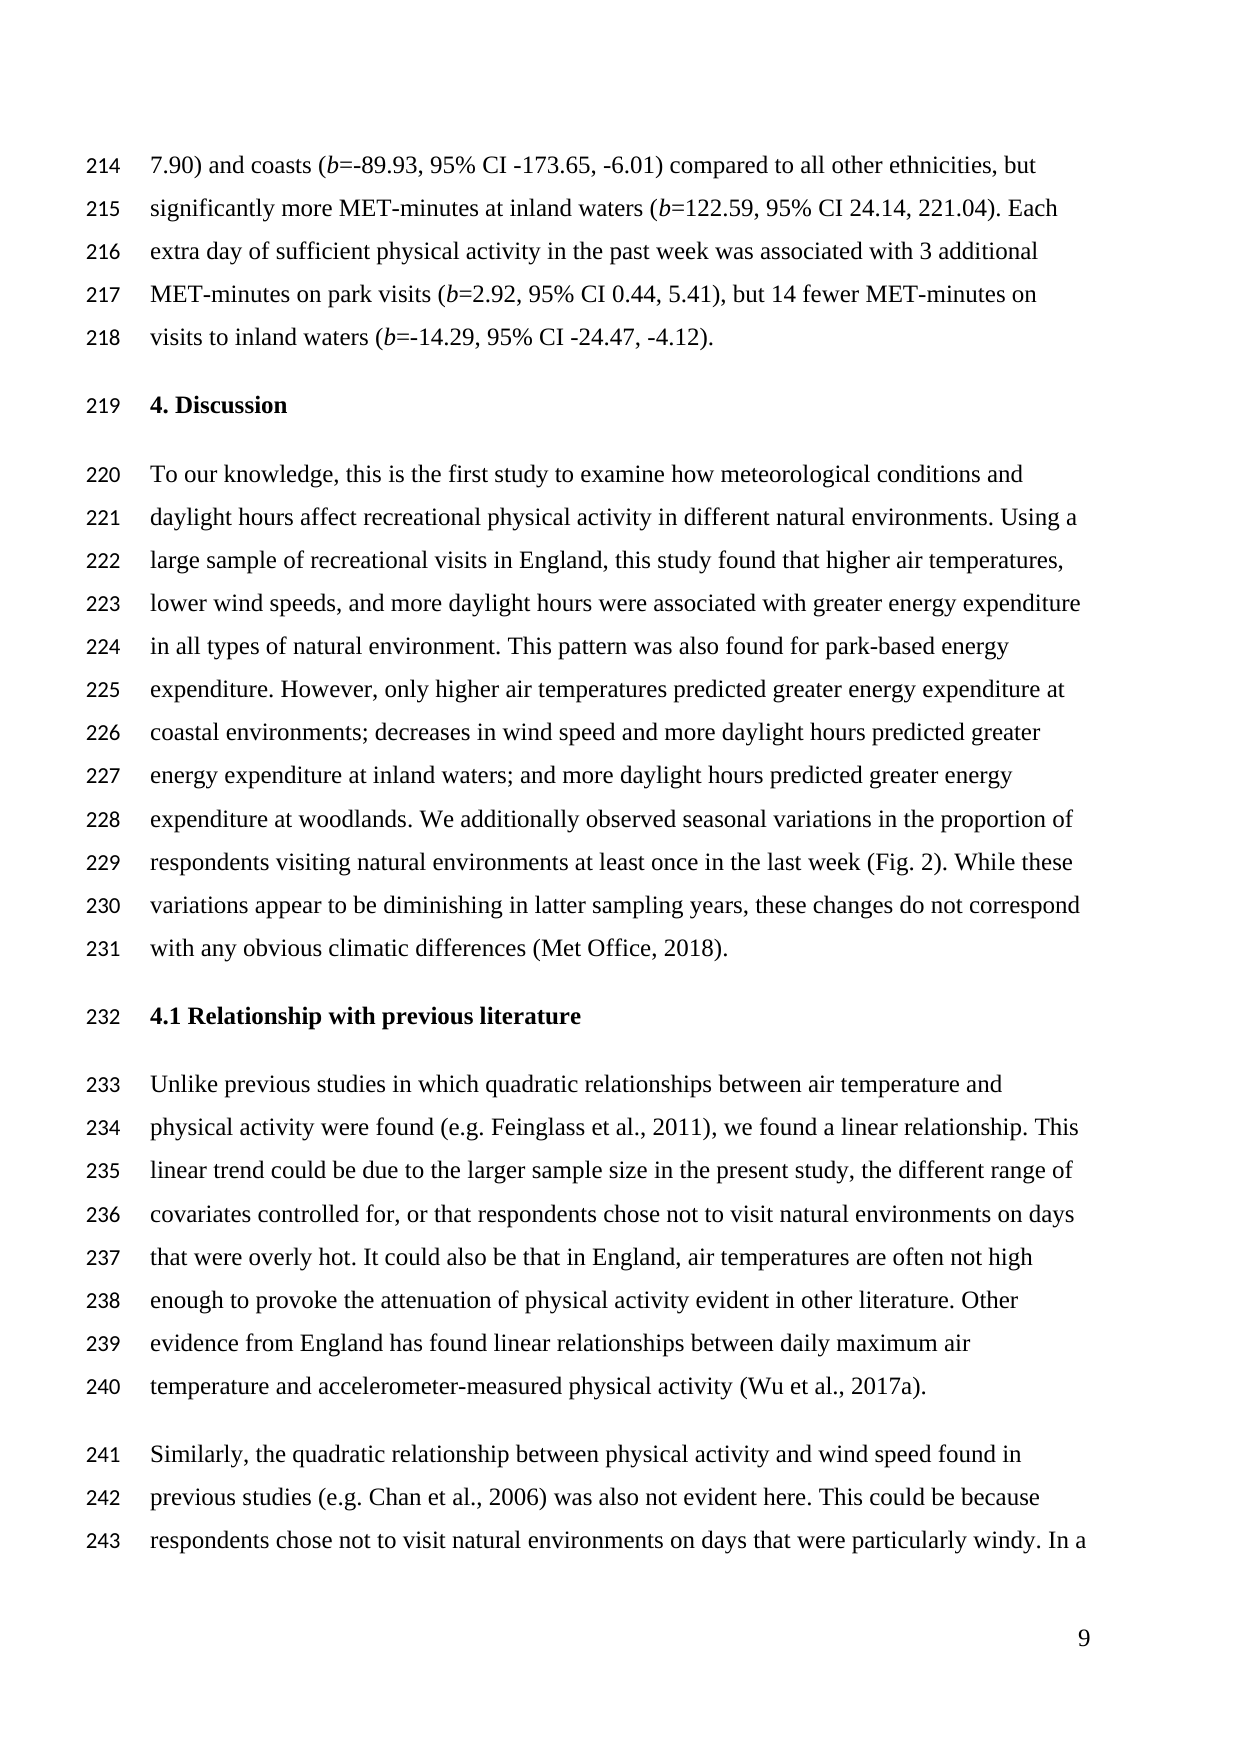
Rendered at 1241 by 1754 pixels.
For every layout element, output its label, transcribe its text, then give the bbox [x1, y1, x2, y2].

text To our knowledge, this is the first study to examine how meteorological conditions and daylight hours affect recreational physical activity in different natural environments. Using a large sample of recreational visits in England, this study found that higher air temperatures, lower wind speeds, and more daylight hours were associated with greater energy expenditure in all types of natural environment. This pattern was also found for park-based energy expenditure. However, only higher air temperatures predicted greater energy expenditure at coastal environments; decreases in wind speed and more daylight hours predicted greater energy expenditure at inland waters; and more daylight hours predicted greater energy expenditure at woodlands. We additionally observed seasonal variations in the proportion of respondents visiting natural environments at least once in the last week (Fig. 2). While these variations appear to be diminishing in latter sampling years, these changes do not correspond with any obvious climatic differences (Met Office, 2018). [150, 459, 1090, 962]
subtitle 4. Discussion [150, 391, 1090, 419]
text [150, 150, 1090, 351]
text Unlike previous studies in which quadratic relationships between air temperature and physical activity were found (e.g. Feinglass et al., 2011), we found a linear relationship. This linear trend could be due to the larger sample size in the present study, the different range of covariates controlled for, or that respondents chose not to visit natural environments on days that were overly hot. It could also be that in England, air temperatures are often not high enough to provoke the attenuation of physical activity evident in other literature. Other evidence from England has found linear relationships between daily maximum air temperature and accelerometer-measured physical activity (Wu et al., 2017a). [150, 1069, 1090, 1400]
subtitle 4.1 Relationship with previous literature [150, 1001, 1090, 1030]
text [150, 1439, 1090, 1554]
